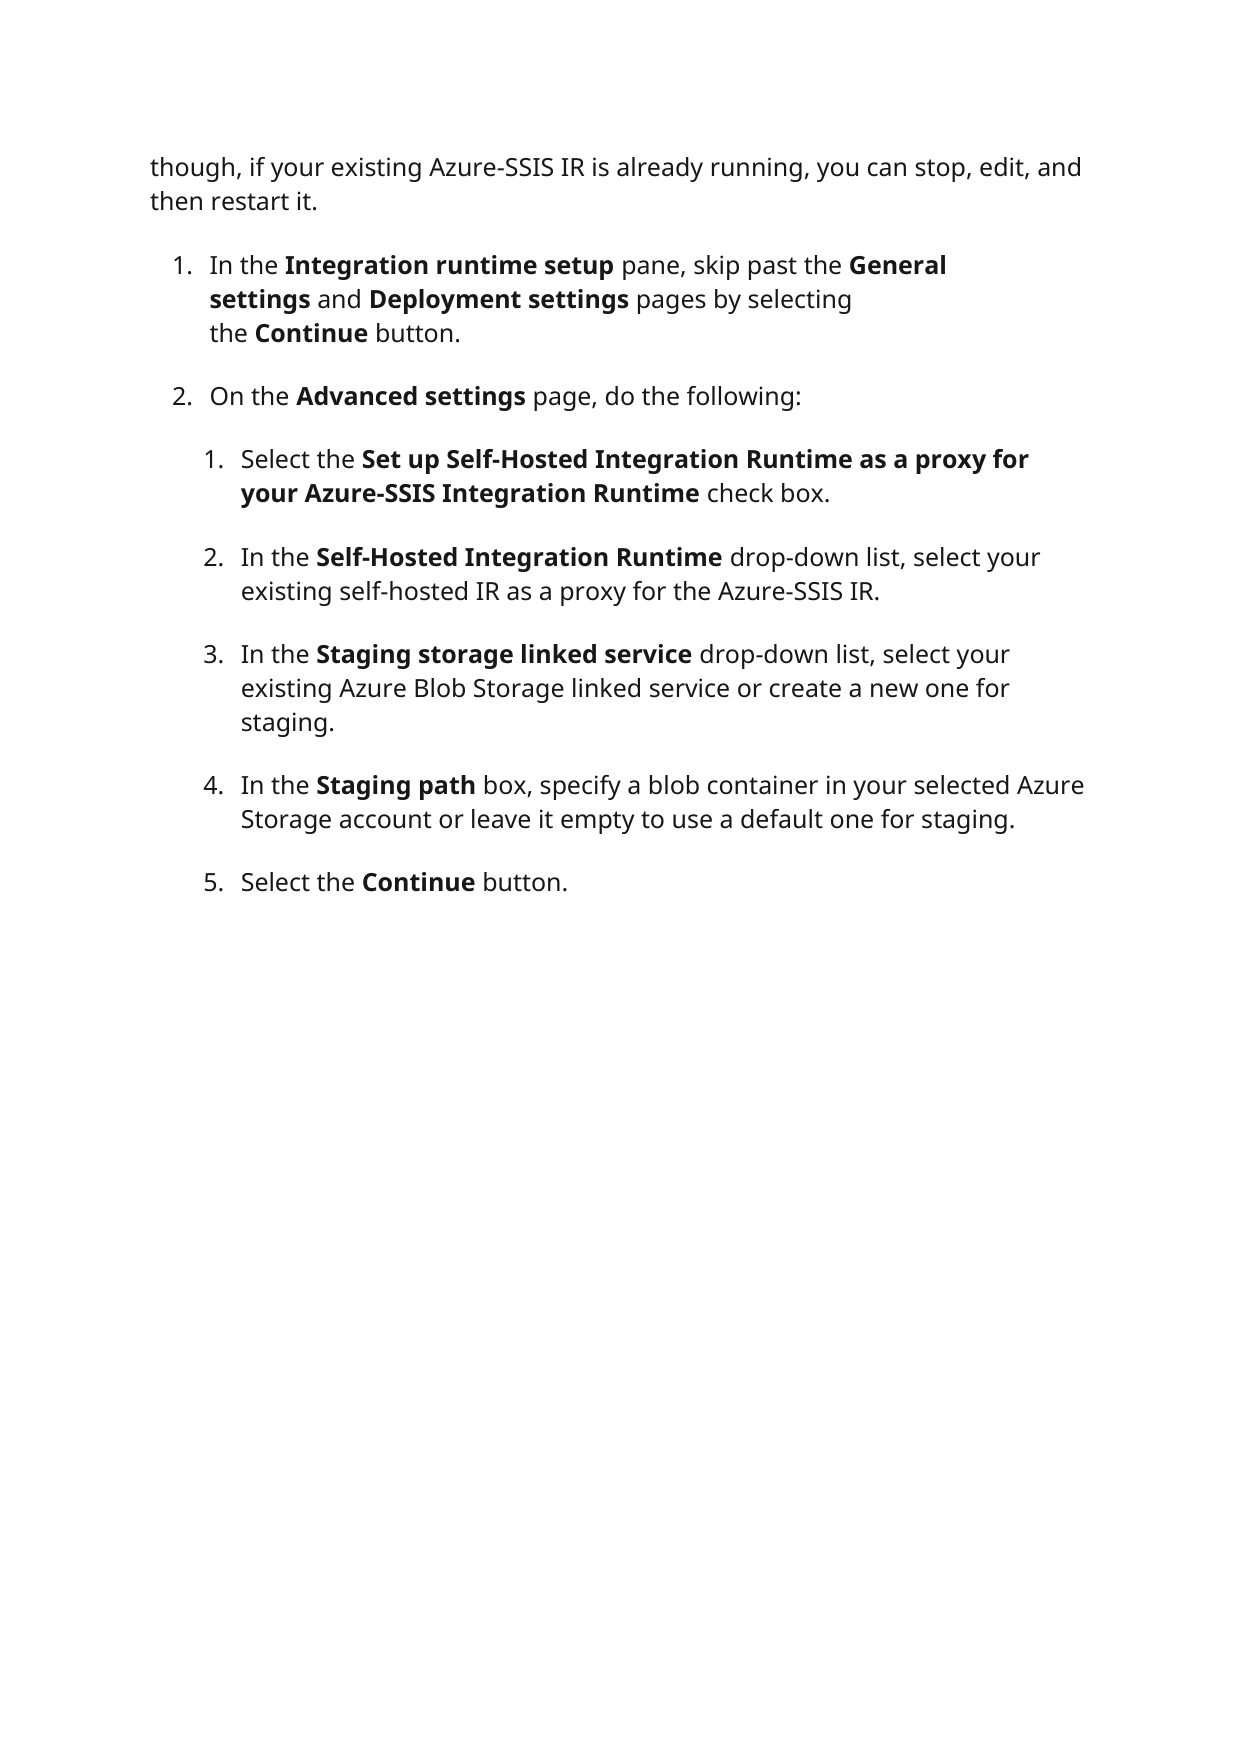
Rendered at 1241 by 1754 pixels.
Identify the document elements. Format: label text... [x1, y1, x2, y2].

list In the Integration runtime setup pane, skip past the General settings and Deployment settings pages by selecting the Continue button. [172, 247, 1090, 349]
list In the Staging storage linked service drop-down list, select your existing Azure Blob Storage linked service or create a new one for staging. [203, 636, 1090, 739]
list Select the Set up Self-Hosted Integration Runtime as a proxy for your Azure-SSIS Integration Runtime check box. [203, 442, 1090, 510]
list In the Self-Hosted Integration Runtime drop-down list, select your existing self-hosted IR as a proxy for the Azure-SSIS IR. [203, 539, 1090, 607]
list In the Staging path box, specify a blob container in your selected Azure Storage account or leave it empty to use a default one for staging. [203, 768, 1090, 836]
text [150, 150, 1090, 218]
list Select the Continue button. [203, 865, 1090, 899]
list On the Advanced settings page, do the following: [172, 379, 1090, 413]
